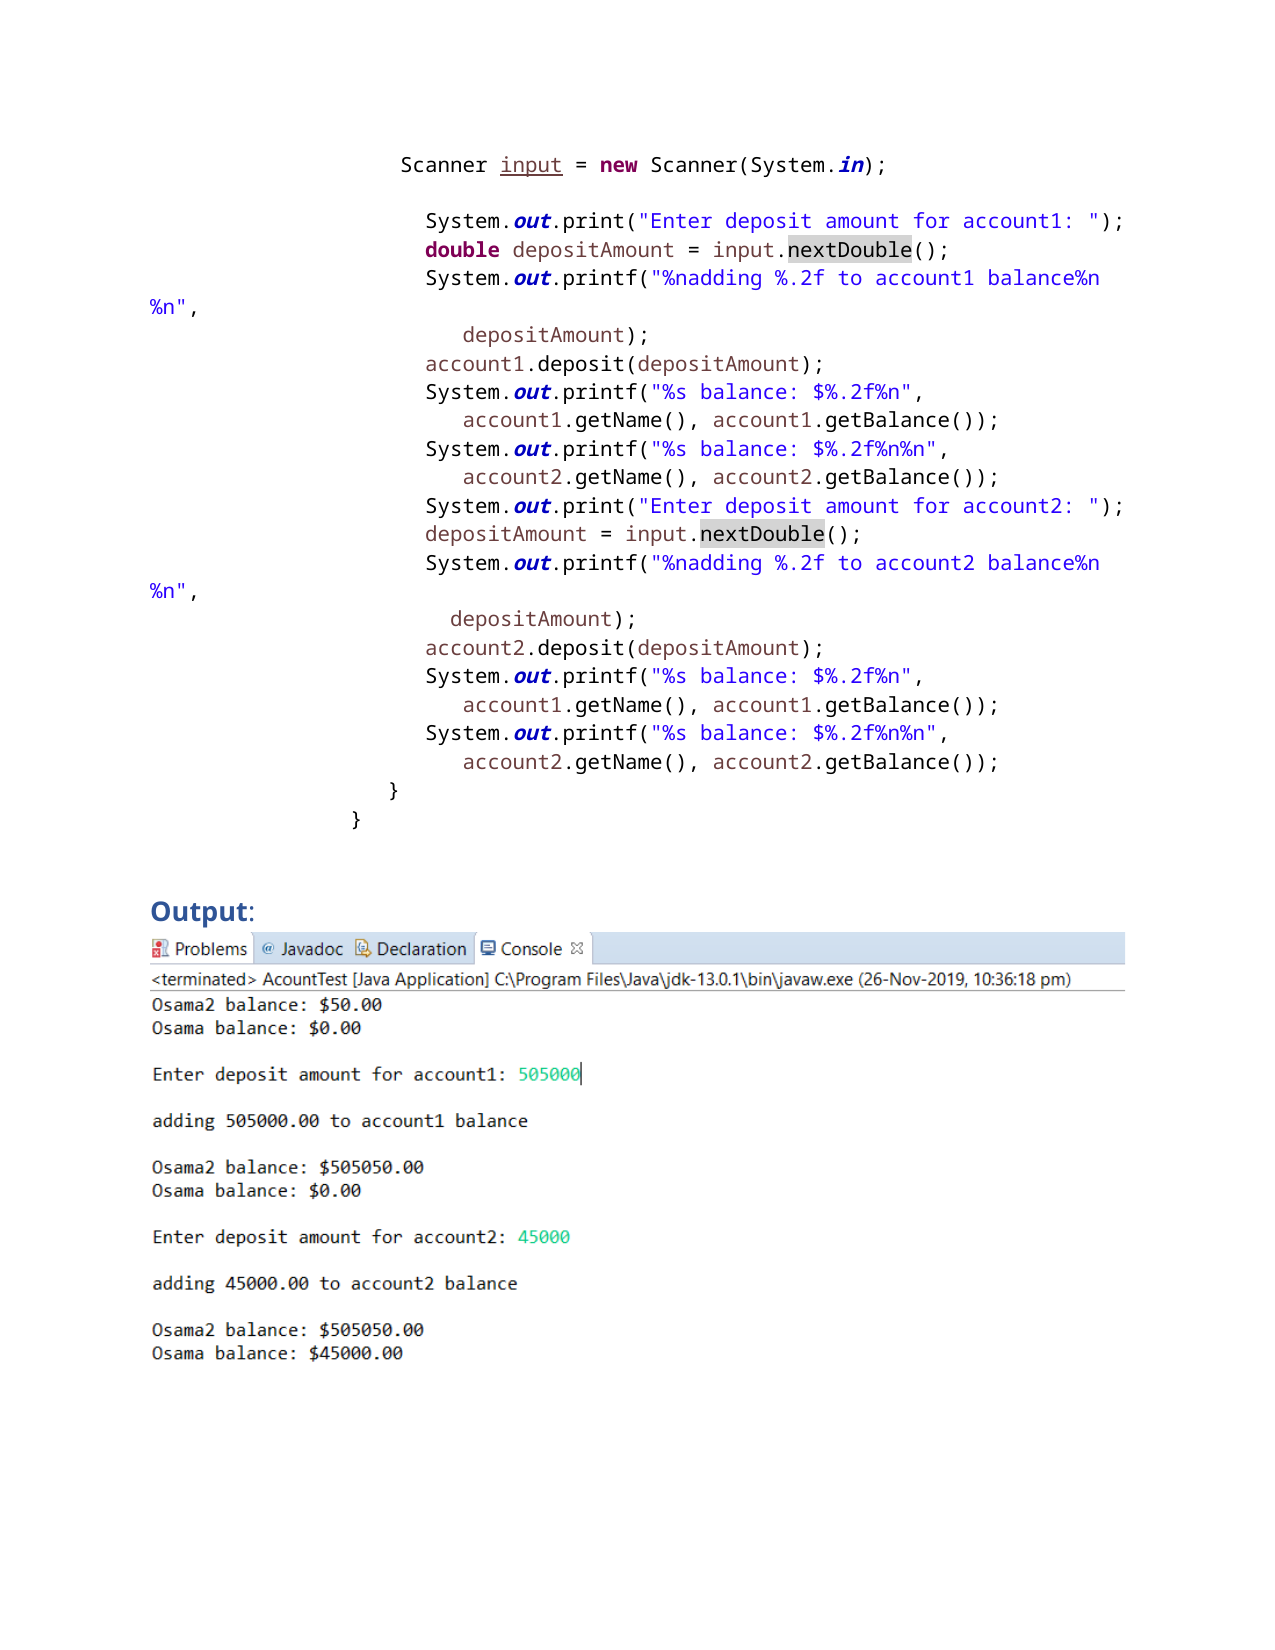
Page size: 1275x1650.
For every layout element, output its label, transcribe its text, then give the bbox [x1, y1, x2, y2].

text depositAmount = input.nextDouble(); [150, 519, 700, 548]
text System.out.print("Enter deposit amount for account1: "); [150, 206, 1125, 235]
text } [150, 804, 1125, 832]
text System.out.printf("%s balance: $%.2f%n", [150, 661, 1125, 690]
text System.out.printf("%nadding %.2f to account1 balance%n%n", [150, 263, 1125, 320]
text account1.getName(), account1.getBalance()); [150, 406, 1125, 434]
text depositAmount = input.nextDouble(); [825, 519, 1125, 548]
text account1.deposit(depositAmount); [150, 349, 1125, 377]
text double depositAmount = input.nextDouble(); [150, 235, 788, 263]
text account2.getName(), account2.getBalance()); [150, 462, 1125, 491]
text } [150, 775, 1125, 804]
text account1.getName(), account1.getBalance()); [150, 690, 1125, 718]
text System.out.printf("%s balance: $%.2f%n%n", [150, 434, 1125, 462]
text System.out.printf("%nadding %.2f to account2 balance%n%n", [150, 548, 1125, 604]
text System.out.printf("%s balance: $%.2f%n", [150, 377, 1125, 406]
text System.out.printf("%s balance: $%.2f%n%n", [150, 718, 1125, 747]
text double depositAmount = input.nextDouble(); [912, 235, 1125, 263]
text depositAmount); [150, 320, 1125, 349]
text account2.getName(), account2.getBalance()); [150, 747, 1125, 775]
text Scanner input = new Scanner(System.in); [150, 150, 1125, 178]
text System.out.print("Enter deposit amount for account2: "); [150, 491, 1125, 519]
subtitle Output: [150, 893, 1125, 929]
text account2.deposit(depositAmount); [150, 633, 1125, 661]
text depositAmount); [150, 604, 1125, 633]
